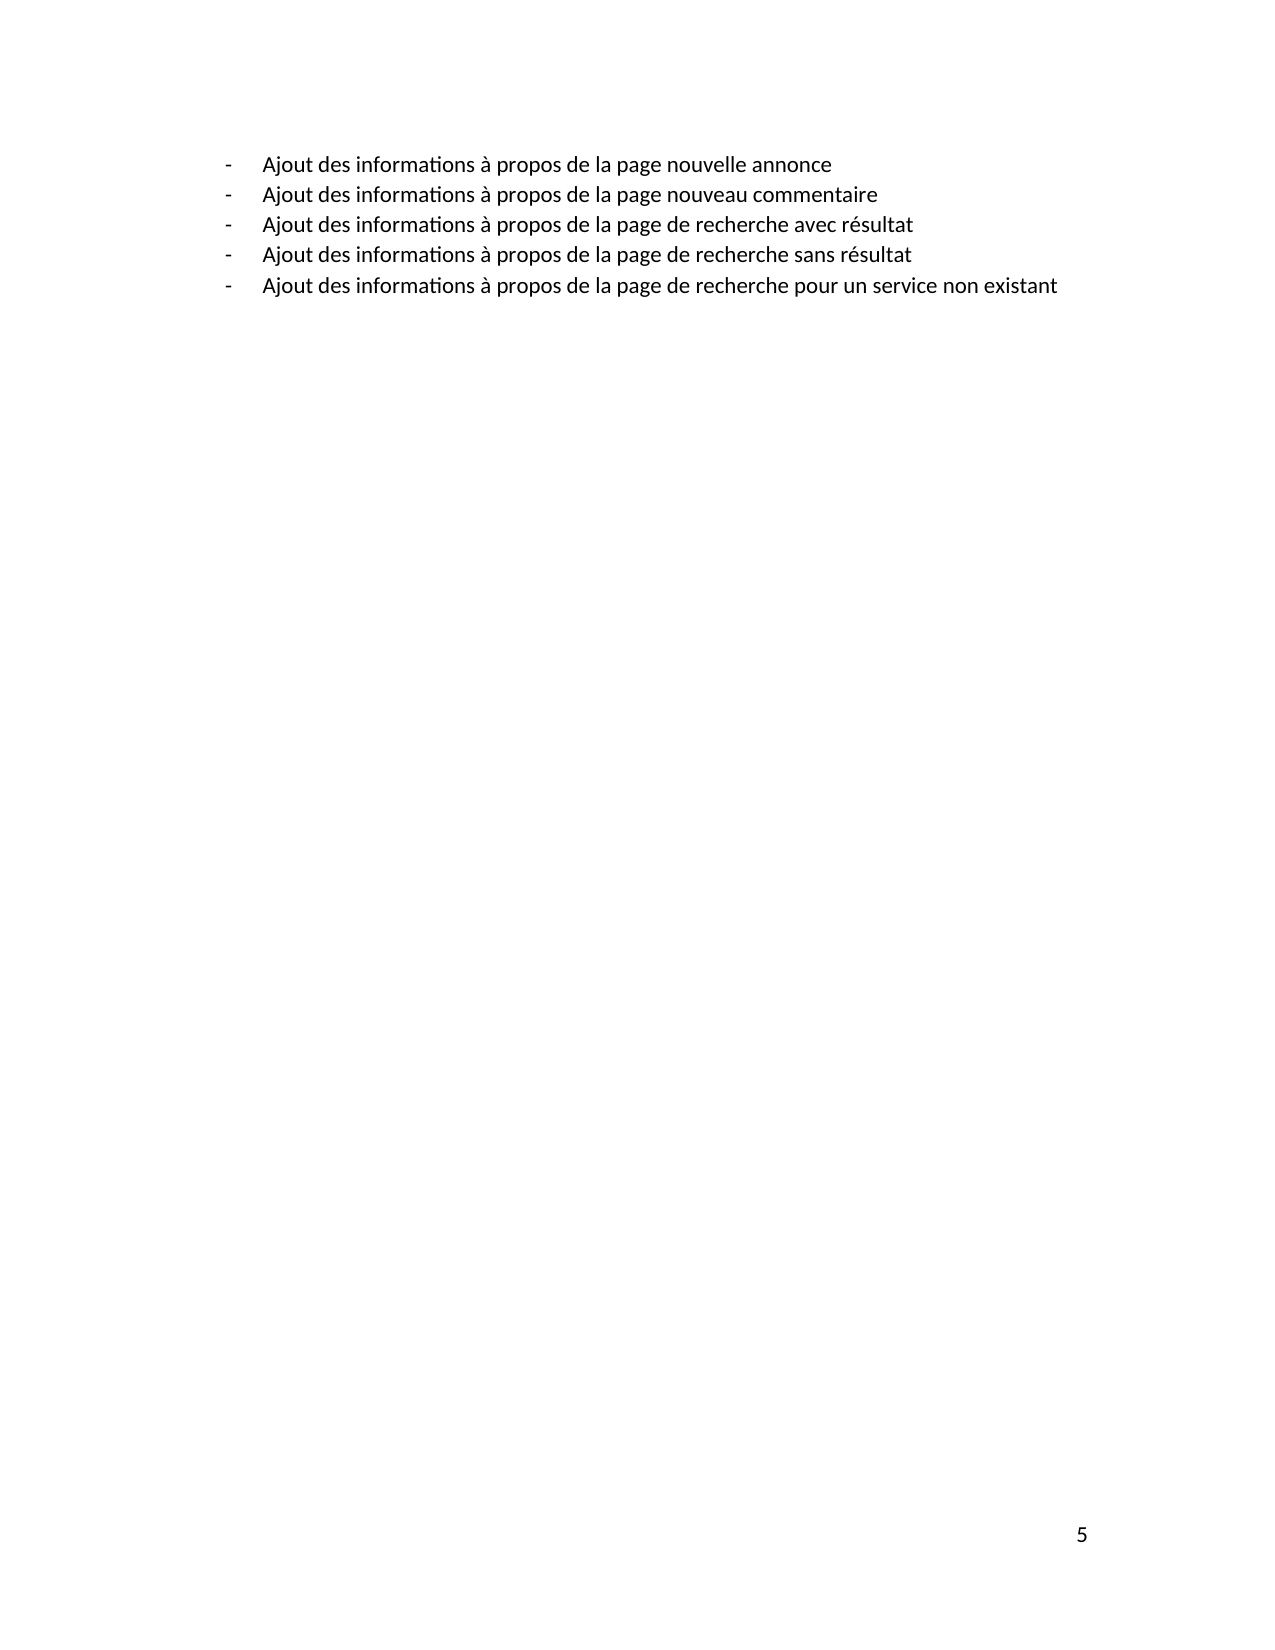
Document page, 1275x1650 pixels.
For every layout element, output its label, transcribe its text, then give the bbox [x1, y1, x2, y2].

list Ajout des informations à propos de la page de recherche pour un service non existant [225, 271, 1087, 299]
list Ajout des informations à propos de la page nouveau commentaire [225, 180, 1087, 208]
list Ajout des informations à propos de la page nouvelle annonce [225, 150, 1087, 178]
list Ajout des informations à propos de la page de recherche avec résultat [225, 210, 1087, 238]
list Ajout des informations à propos de la page de recherche sans résultat [225, 241, 1087, 269]
